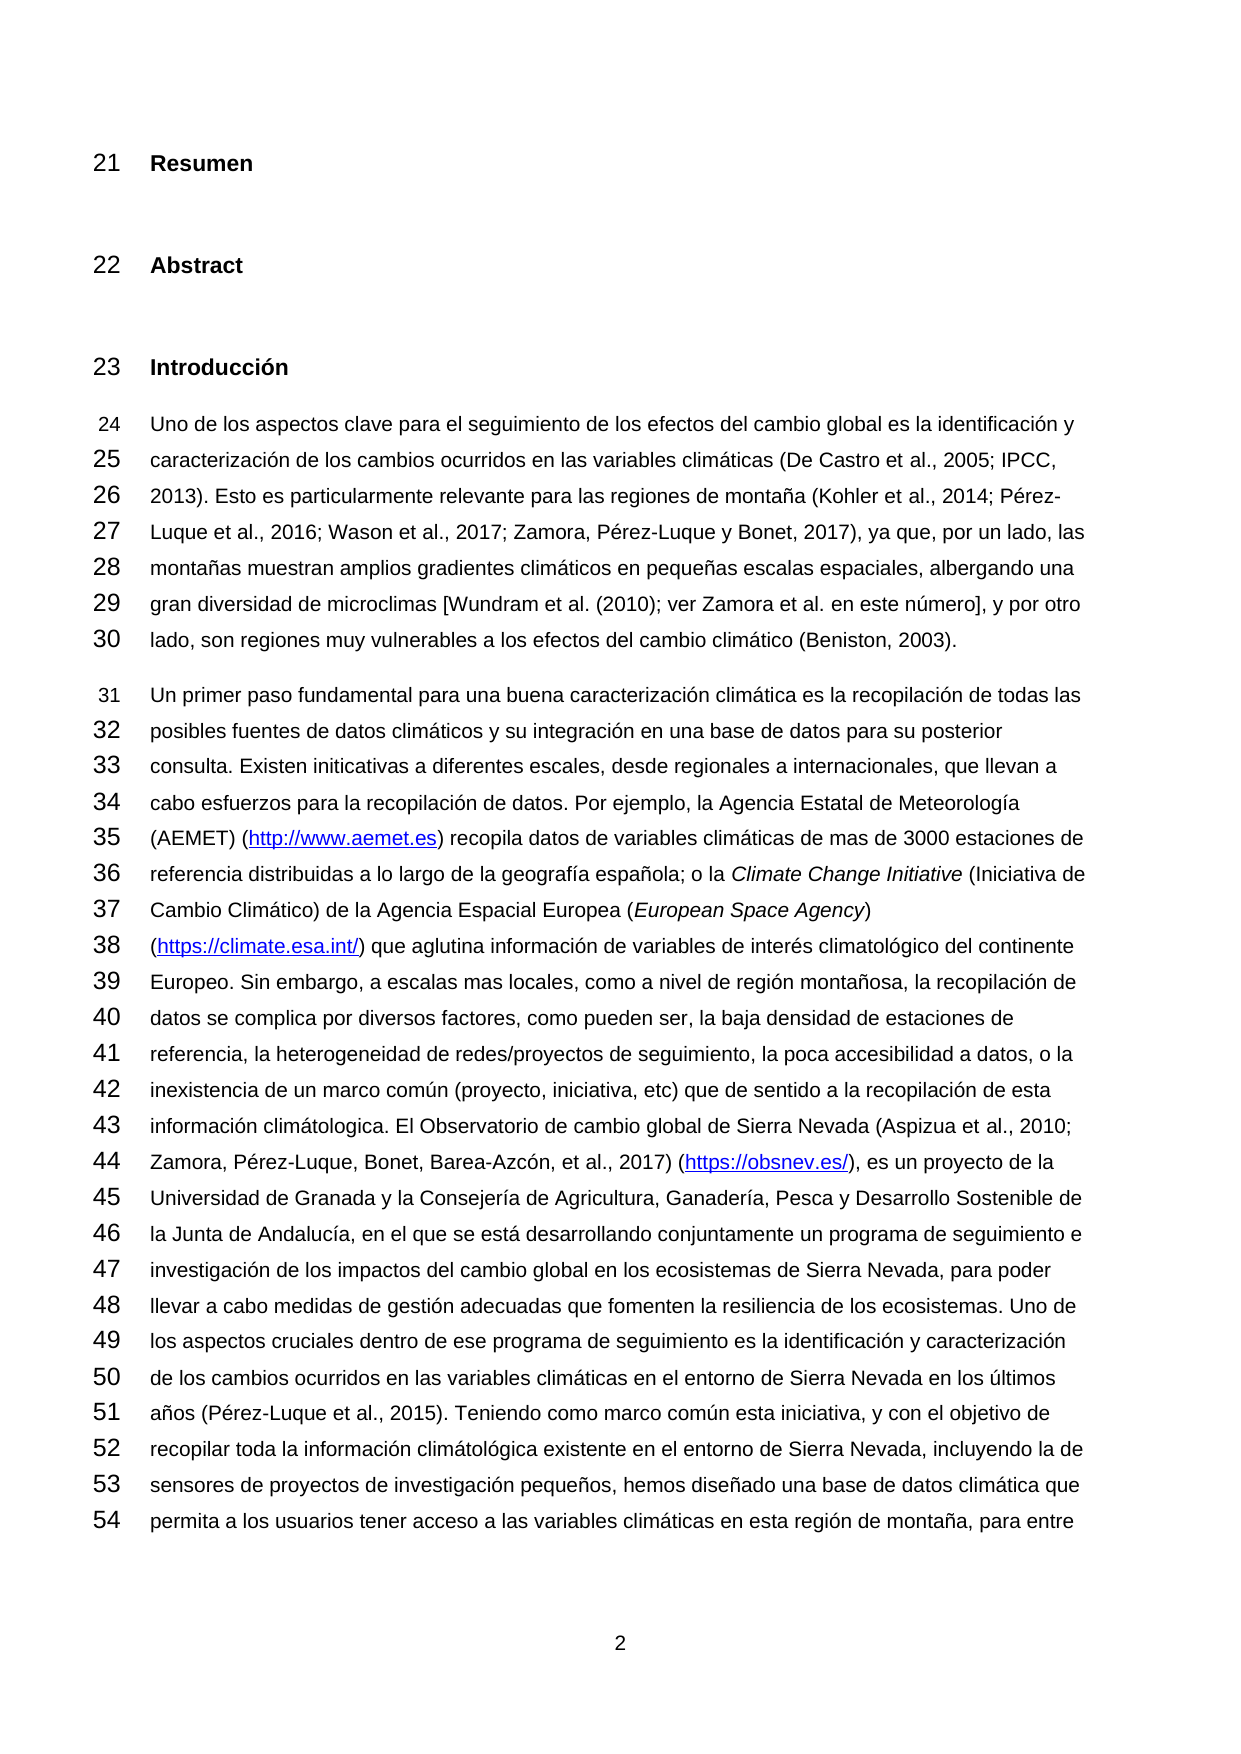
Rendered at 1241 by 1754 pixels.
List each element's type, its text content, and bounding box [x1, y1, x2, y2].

subtitle Resumen [150, 150, 1090, 176]
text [150, 682, 1090, 1533]
text Uno de los aspectos clave para el seguimiento de los efectos del cambio global es la identificación y caracterización de los cambios ocurridos en las variables climáticas (De Castro et al., 2005; IPCC, 2013). Esto es particularmente relevante para las regiones de montaña (Kohler et al., 2014; Pérez-Luque et al., 2016; Wason et al., 2017; Zamora, Pérez-Luque y Bonet, 2017), ya que, por un lado, las montañas muestran amplios gradientes climáticos en pequeñas escalas espaciales, albergando una gran diversidad de microclimas [Wundram et al. (2010); ver Zamora et al. en este número], y por otro lado, son regiones muy vulnerables a los efectos del cambio climático (Beniston, 2003). [150, 412, 1090, 652]
subtitle Introducción [150, 354, 1090, 380]
subtitle Abstract [150, 252, 1090, 278]
